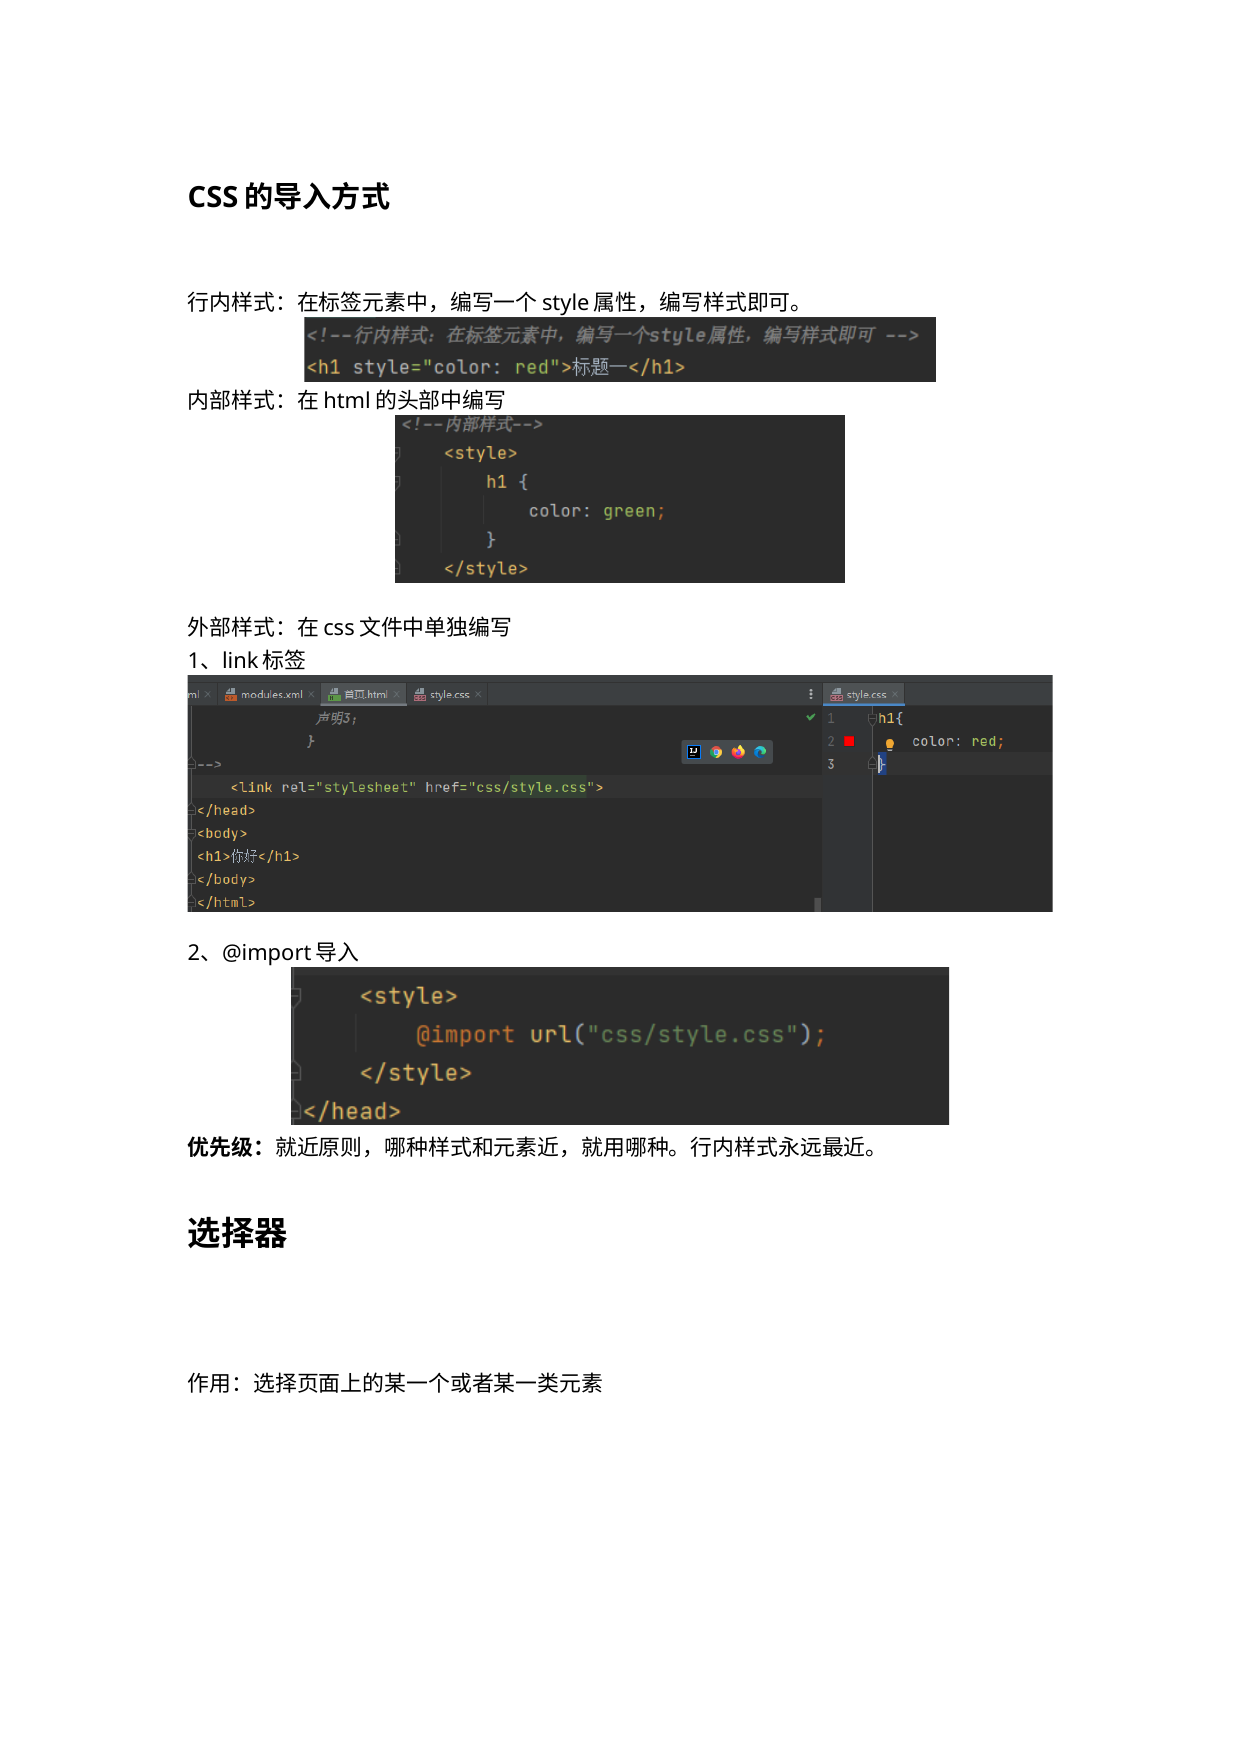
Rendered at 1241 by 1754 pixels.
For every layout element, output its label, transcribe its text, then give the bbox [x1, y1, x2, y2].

text 优先级：就近原则，哪种样式和元素近，就用哪种。行内样式永远最近。 [187, 1130, 1053, 1162]
picture [187, 675, 1053, 912]
subtitle 选择器 [187, 1198, 1053, 1263]
text 行内样式：在标签元素中，编写一个style属性，编写样式即可。 [187, 285, 1053, 317]
picture [291, 967, 950, 1125]
text 内部样式：在html的头部中编写 [187, 382, 1053, 415]
text 2、@import导入 [187, 935, 1053, 967]
picture [395, 415, 845, 583]
text 1、link标签 [187, 642, 1053, 675]
picture [304, 317, 936, 382]
text 外部样式：在css文件中单独编写 [187, 610, 1053, 642]
text 作用：选择页面上的某一个或者某一类元素 [187, 1365, 1053, 1398]
subtitle CSS的导入方式 [187, 162, 1053, 227]
